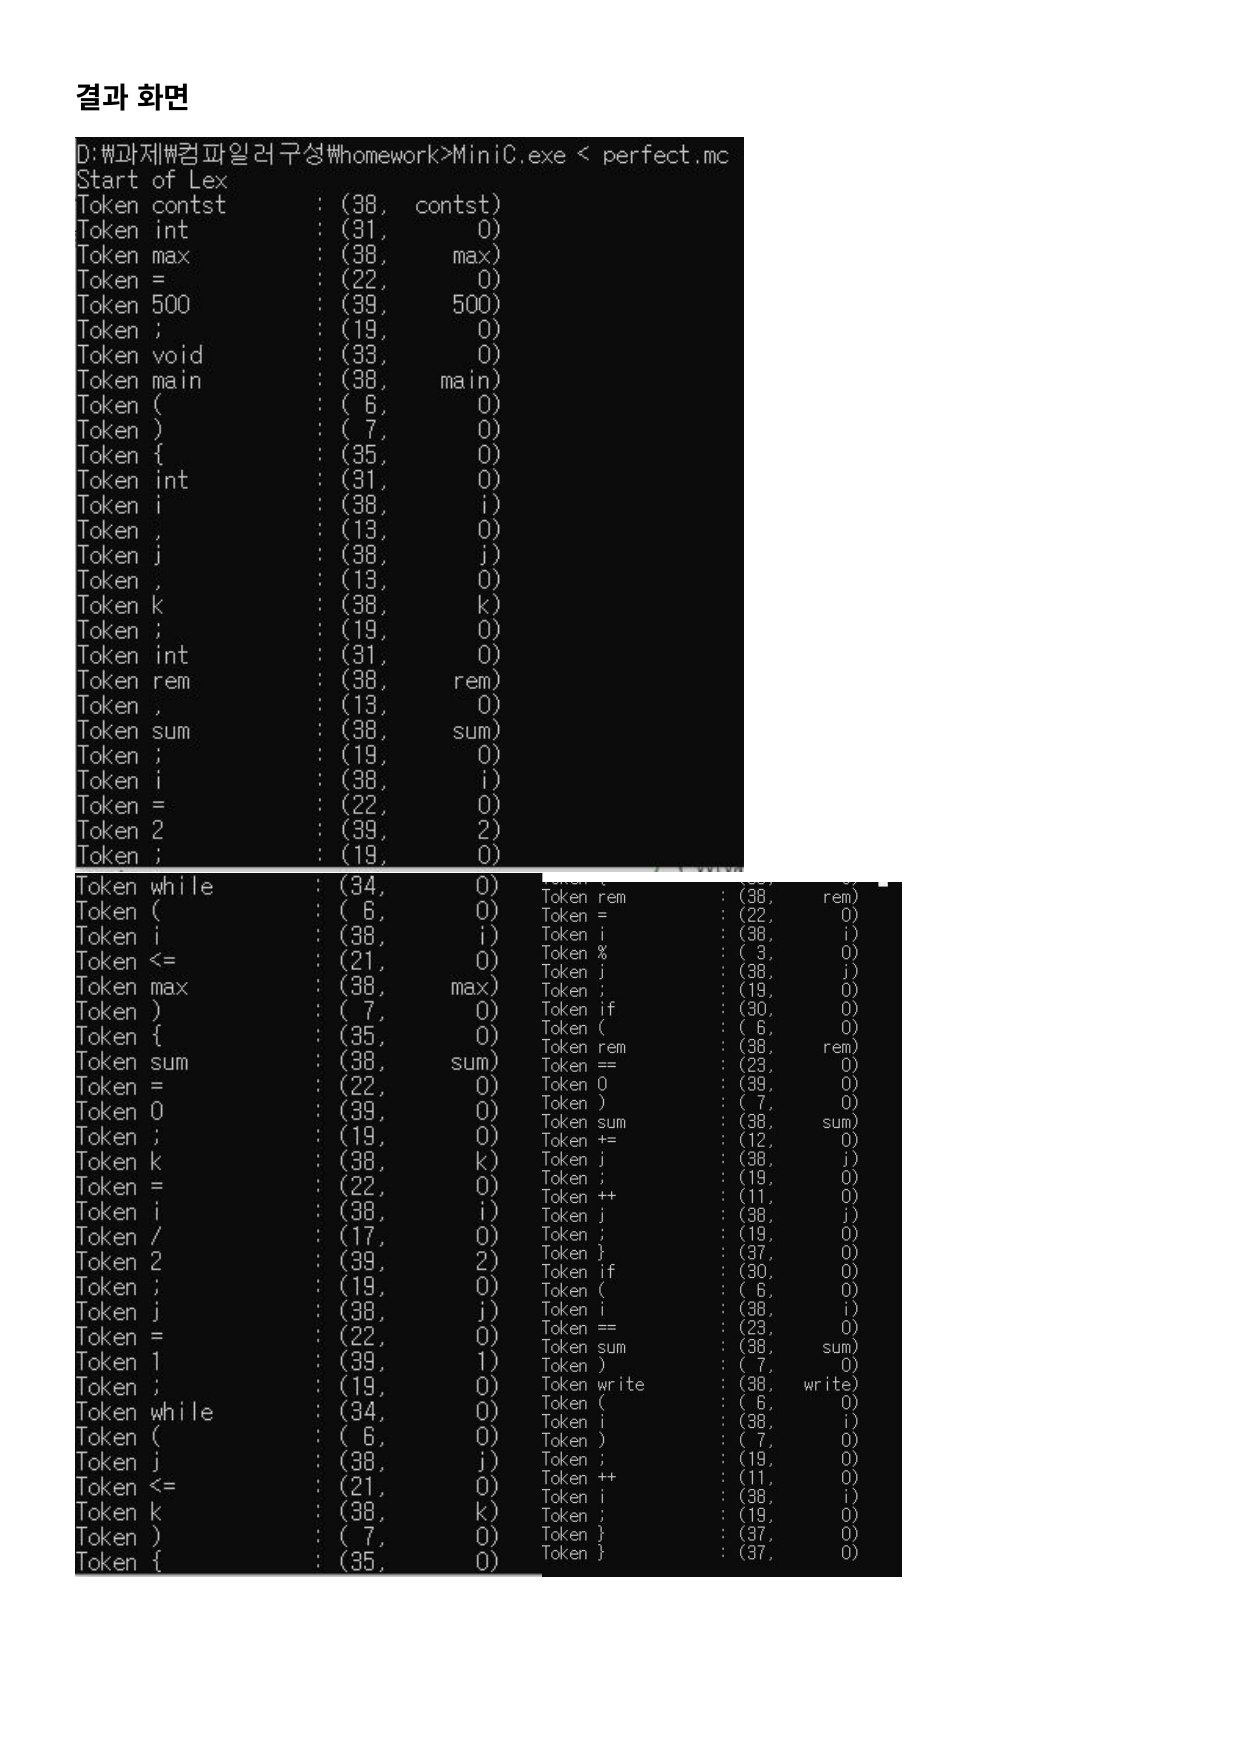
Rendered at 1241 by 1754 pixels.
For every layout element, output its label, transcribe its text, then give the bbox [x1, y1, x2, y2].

picture [75, 873, 902, 1577]
picture [75, 137, 744, 872]
text 결과 화면 [75, 75, 1165, 117]
